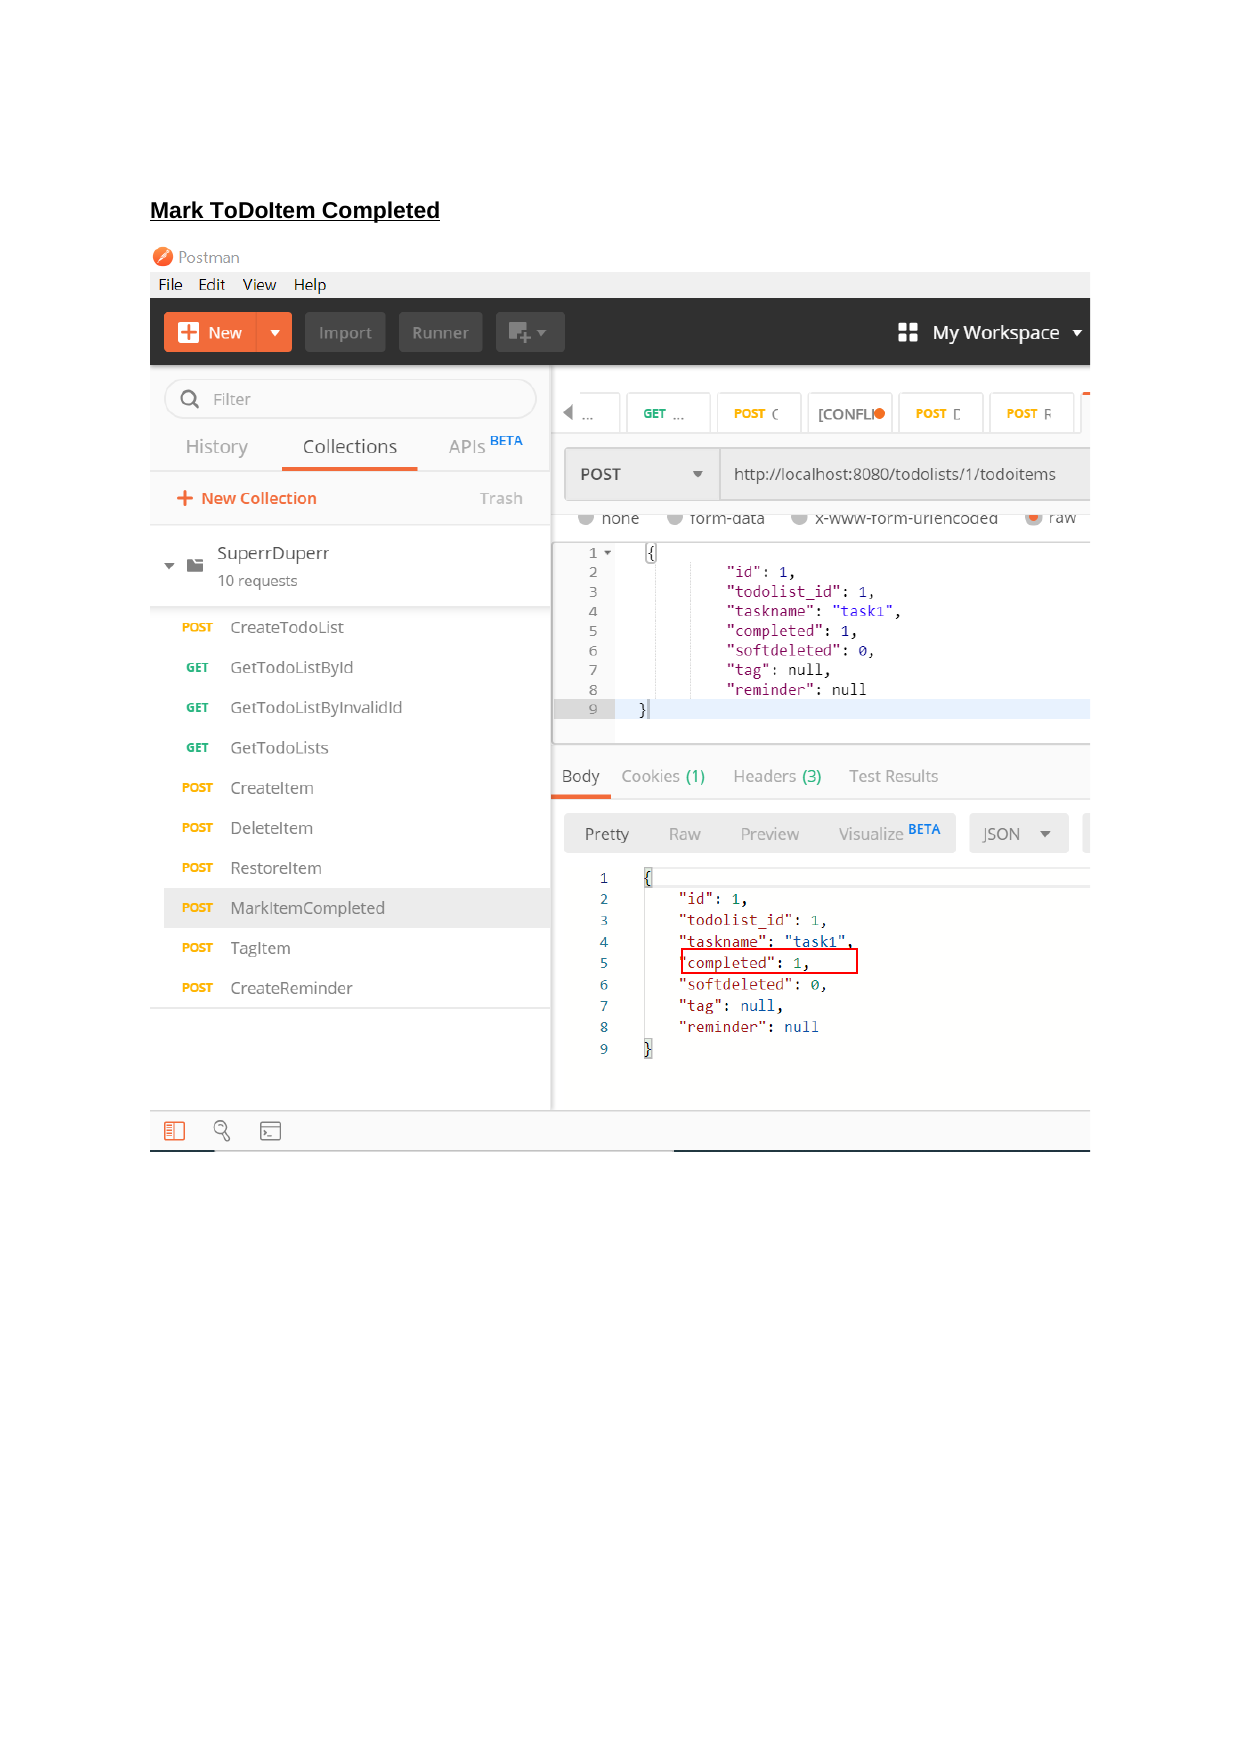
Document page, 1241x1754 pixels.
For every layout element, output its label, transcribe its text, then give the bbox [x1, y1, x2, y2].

text Mark ToDoItem Completed [150, 197, 1090, 223]
picture [150, 242, 1091, 1152]
